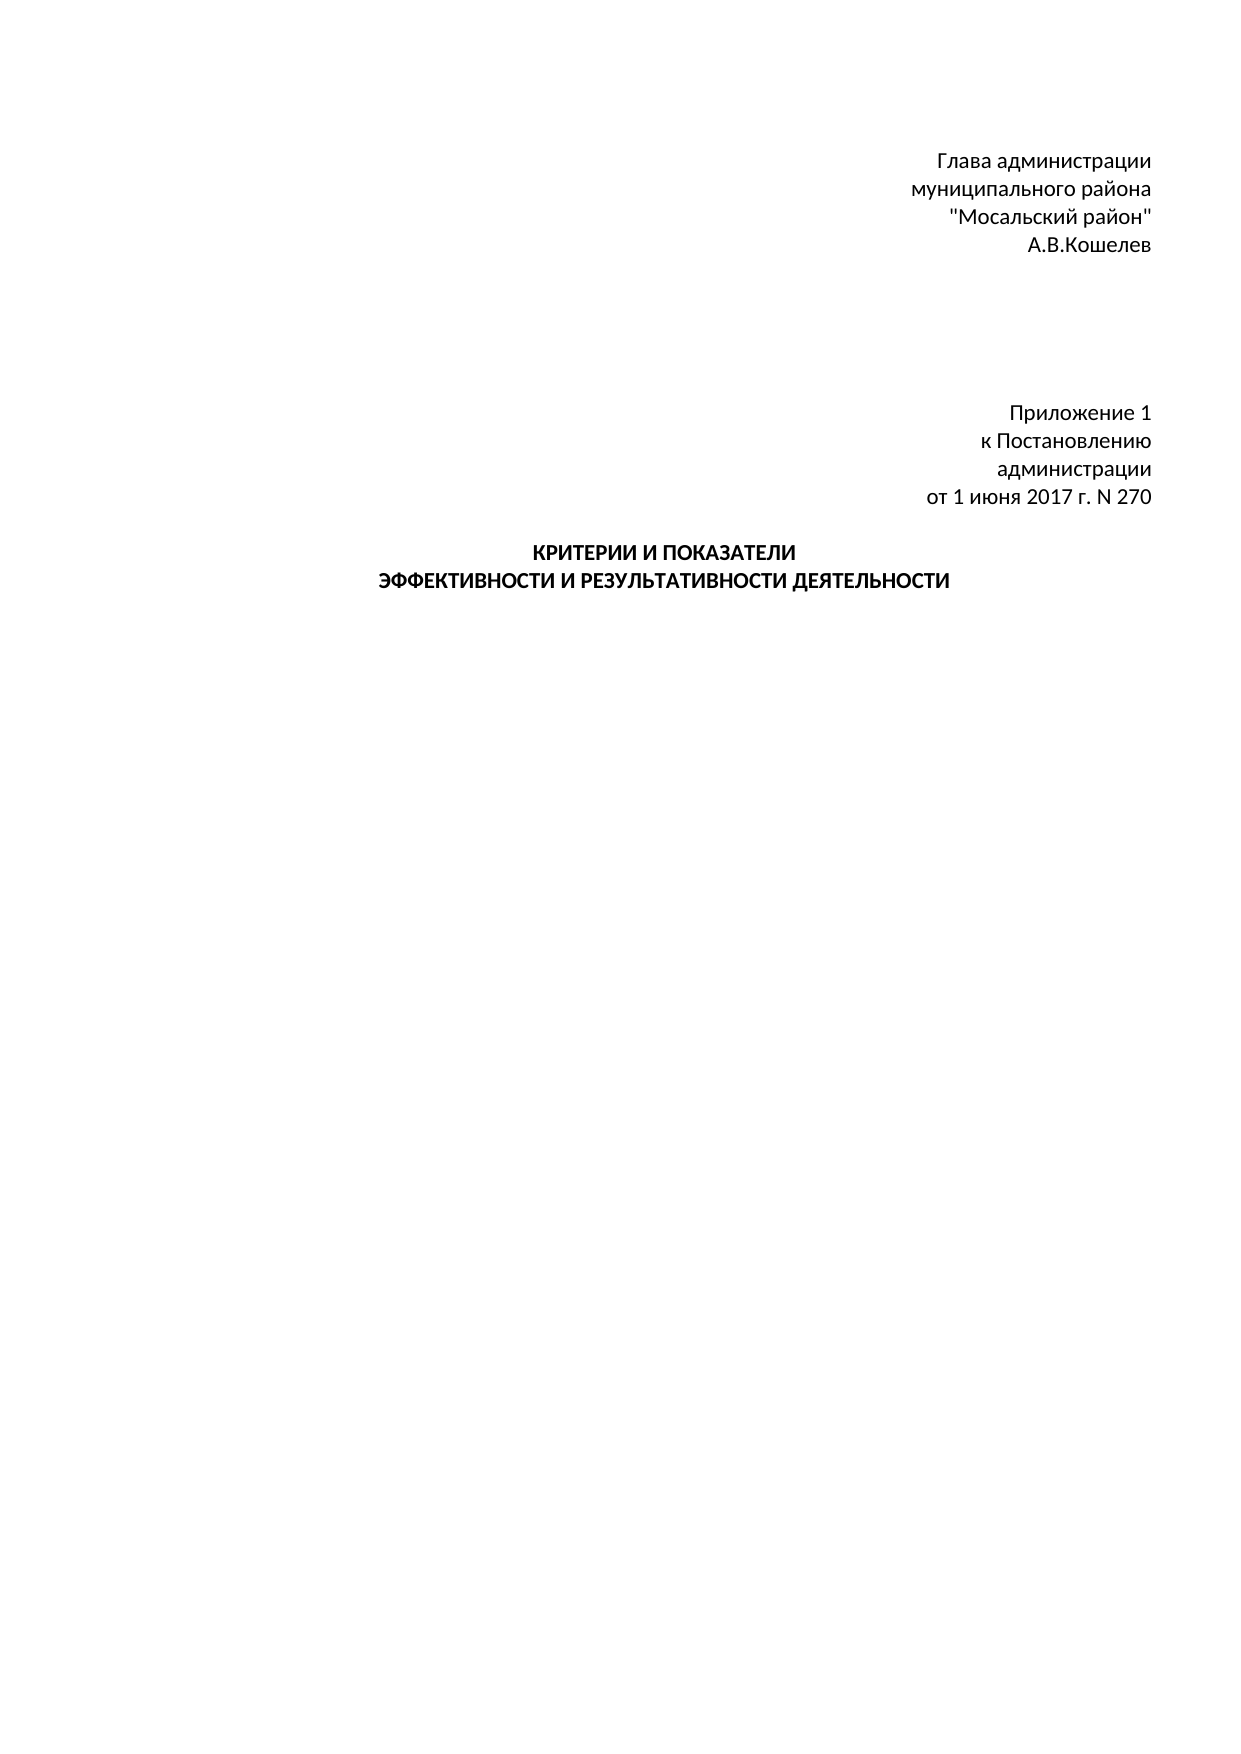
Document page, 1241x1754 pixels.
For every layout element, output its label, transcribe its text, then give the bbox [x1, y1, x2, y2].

text Приложение 1 [177, 398, 1152, 426]
title ЭФФЕКТИВНОСТИ И РЕЗУЛЬТАТИВНОСТИ ДЕЯТЕЛЬНОСТИ [177, 566, 1152, 594]
text Глава администрации [177, 146, 1152, 174]
text от 1 июня 2017 г. N 270 [177, 482, 1152, 510]
text к Постановлению [177, 426, 1152, 454]
title КРИТЕРИИ И ПОКАЗАТЕЛИ [177, 538, 1152, 566]
text "Мосальский район" [177, 202, 1152, 230]
text администрации [177, 454, 1152, 482]
text А.В.Кошелев [177, 230, 1152, 258]
text муниципального района [177, 174, 1152, 202]
